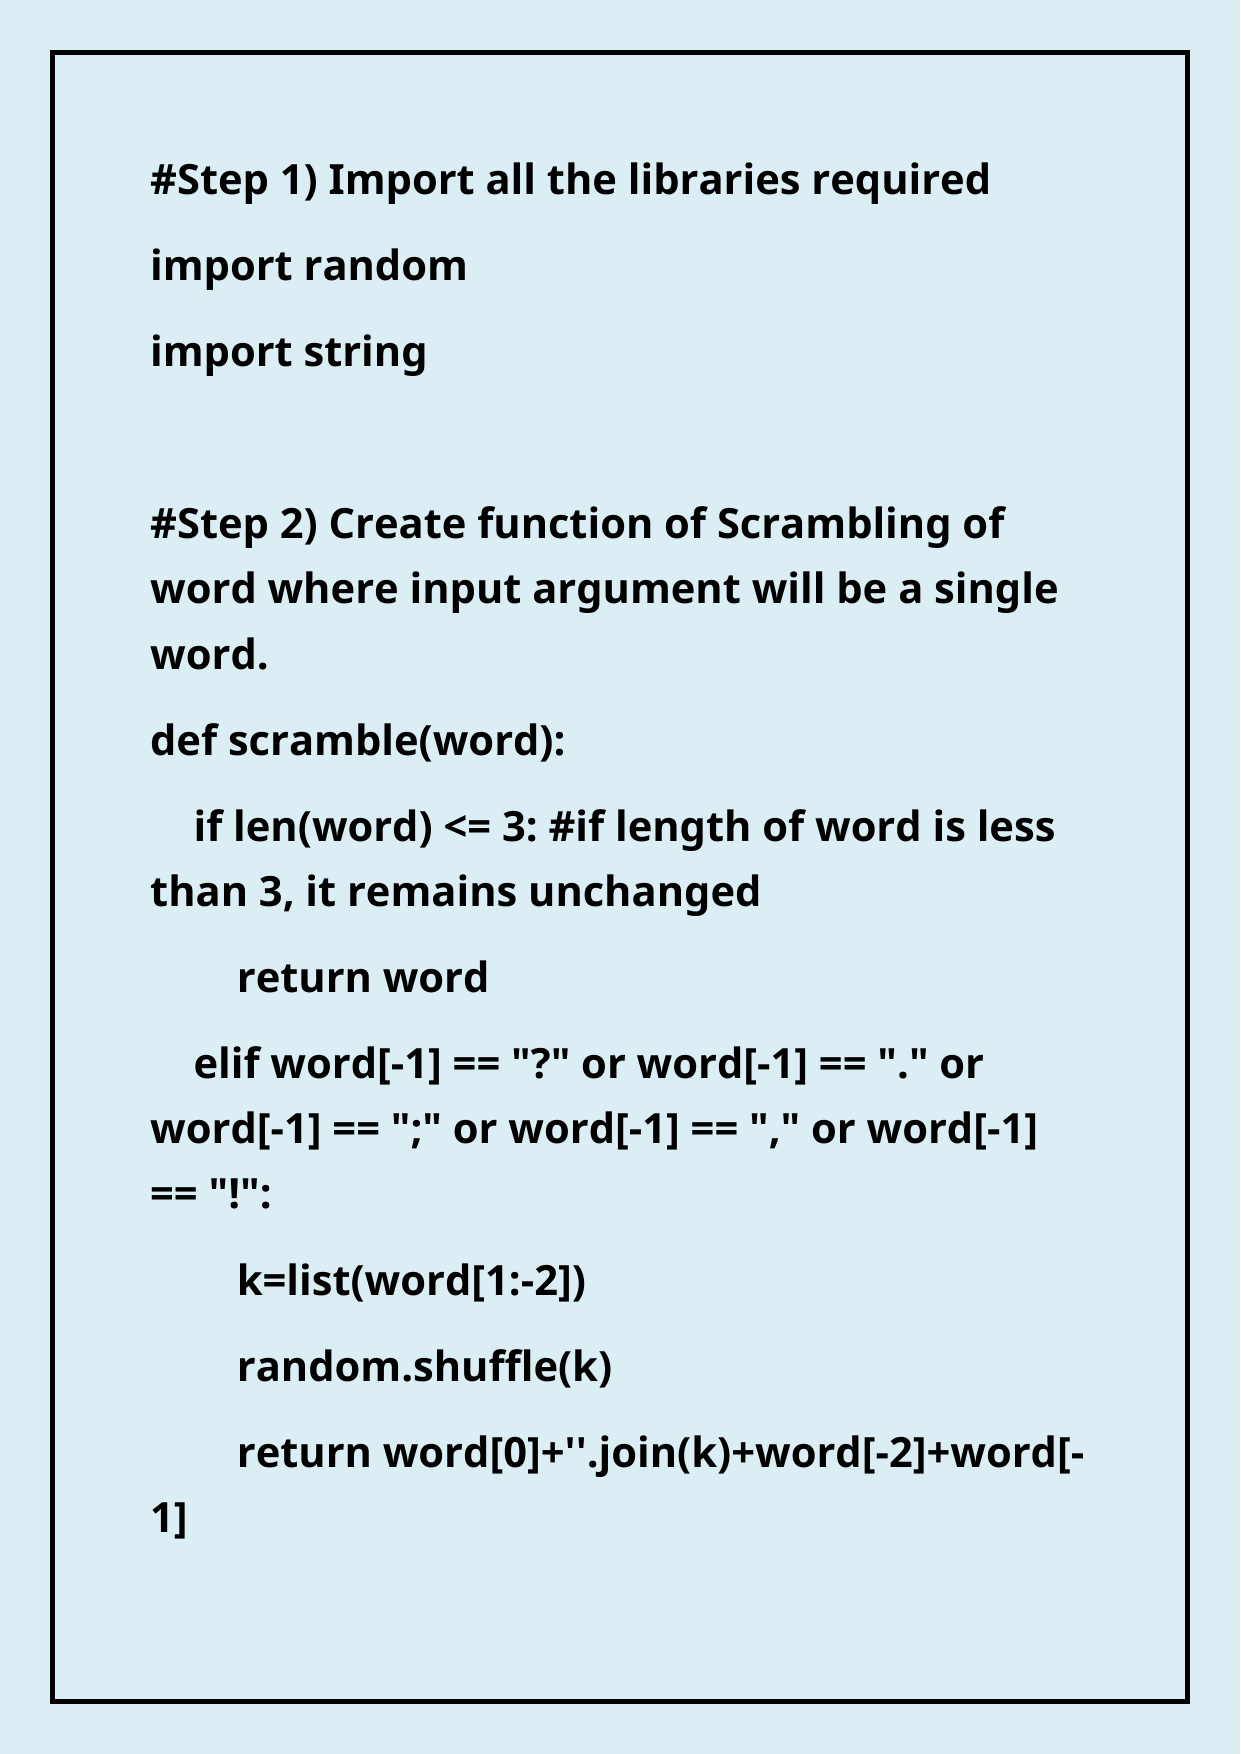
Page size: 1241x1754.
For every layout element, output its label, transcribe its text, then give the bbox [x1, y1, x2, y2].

text k=list(word[1:-2]) [150, 1250, 1090, 1307]
text return word[0]+''.join(k)+word[-2]+word[-1] [150, 1422, 1090, 1544]
text random.shuffle(k) [150, 1336, 1090, 1393]
text import random [150, 236, 1090, 293]
text #Step 1) Import all the libraries required [150, 150, 1090, 207]
text import string [150, 322, 1090, 379]
text return word [150, 948, 1090, 1005]
text def scramble(word): [150, 711, 1090, 767]
text if len(word) <= 3: #if length of word is less than 3, it remains unchanged [150, 797, 1090, 919]
text #Step 2) Create function of Scrambling of word where input argument will be a single word. [150, 494, 1090, 681]
text elif word[-1] == "?" or word[-1] == "." or word[-1] == ";" or word[-1] == "," or word[-1] == "!": [150, 1034, 1090, 1221]
